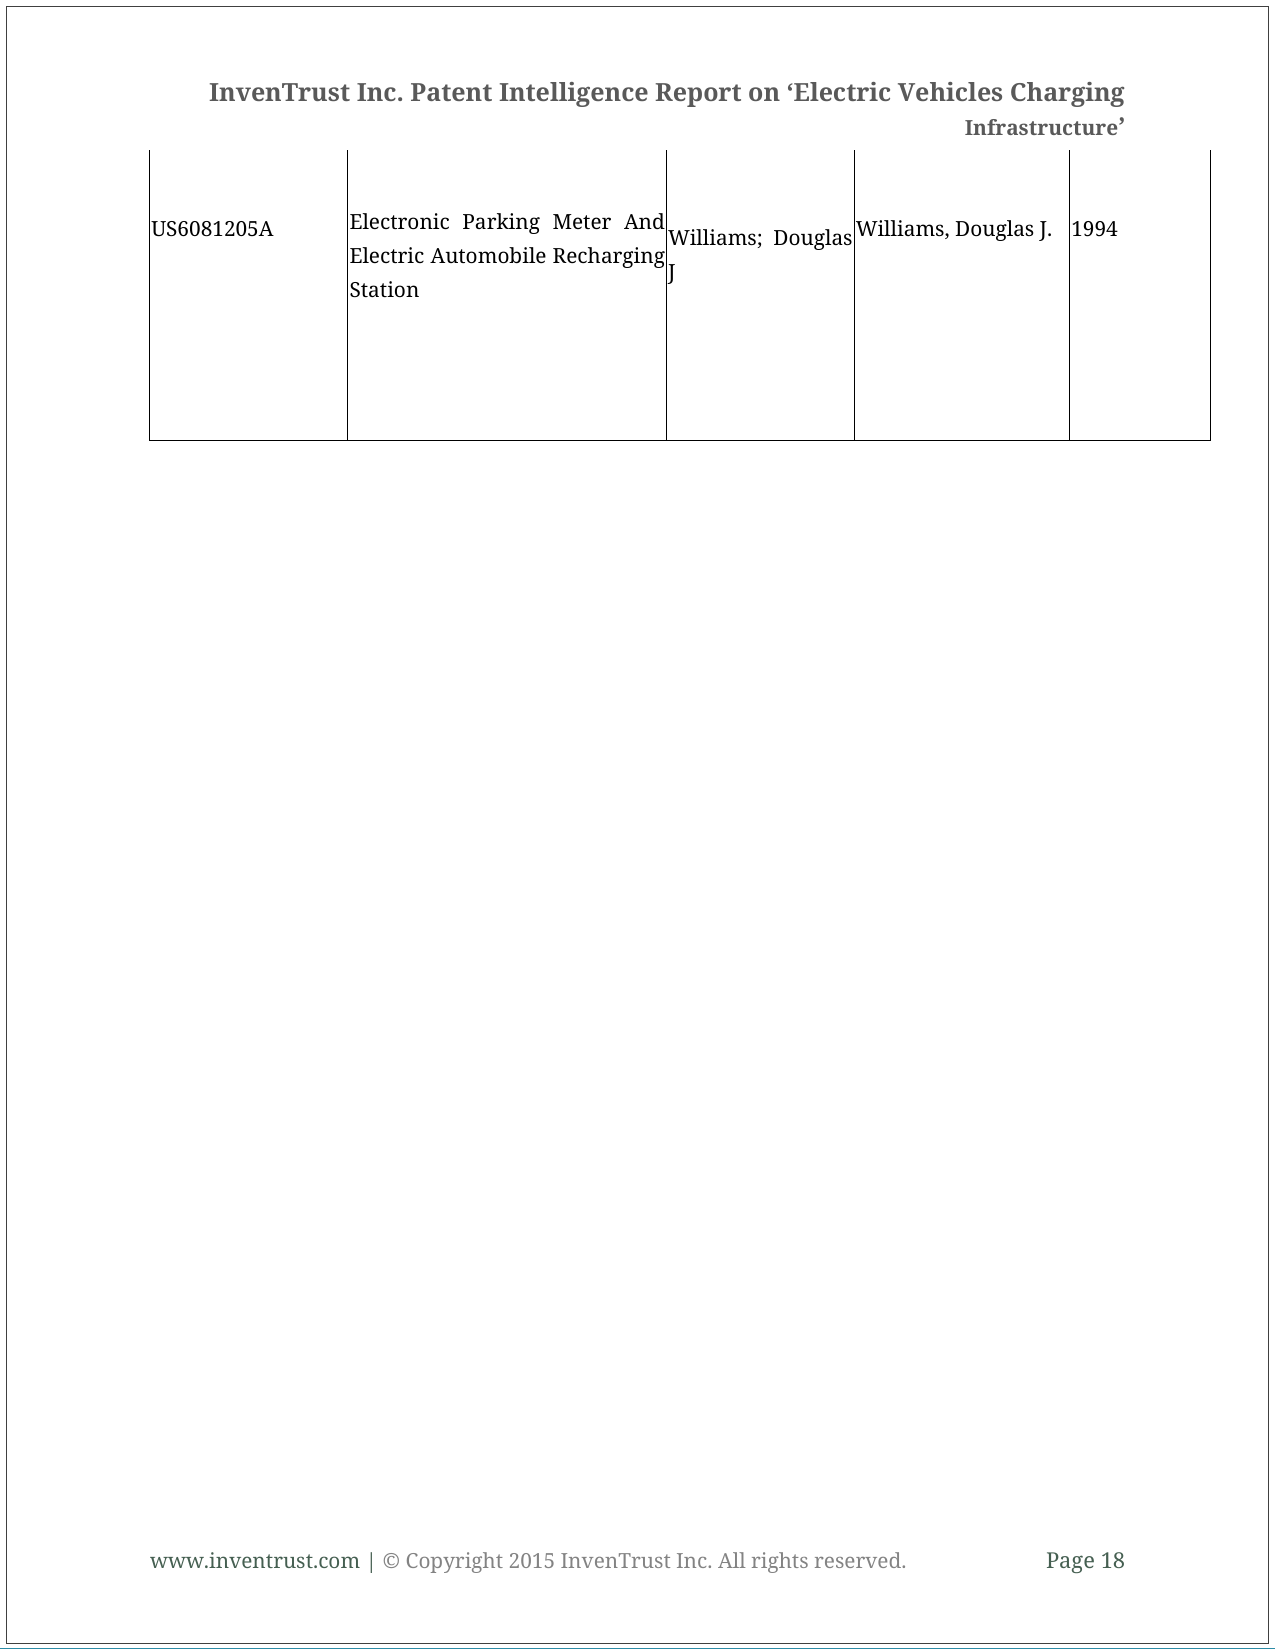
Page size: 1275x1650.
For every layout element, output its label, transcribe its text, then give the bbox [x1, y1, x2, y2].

table_cell [1070, 385, 1210, 440]
table_cell Electronic Parking Meter And Electric Automobile Recharging Station [348, 150, 666, 384]
table_cell [150, 385, 347, 440]
table_cell 1994 [1070, 150, 1210, 384]
table_cell Williams, Douglas J. [855, 150, 1069, 384]
table_cell US6081205A [150, 150, 347, 384]
table_cell [667, 385, 854, 440]
table_cell Williams; Douglas J [667, 150, 854, 384]
table_cell [855, 385, 1069, 440]
table_cell [348, 385, 666, 440]
